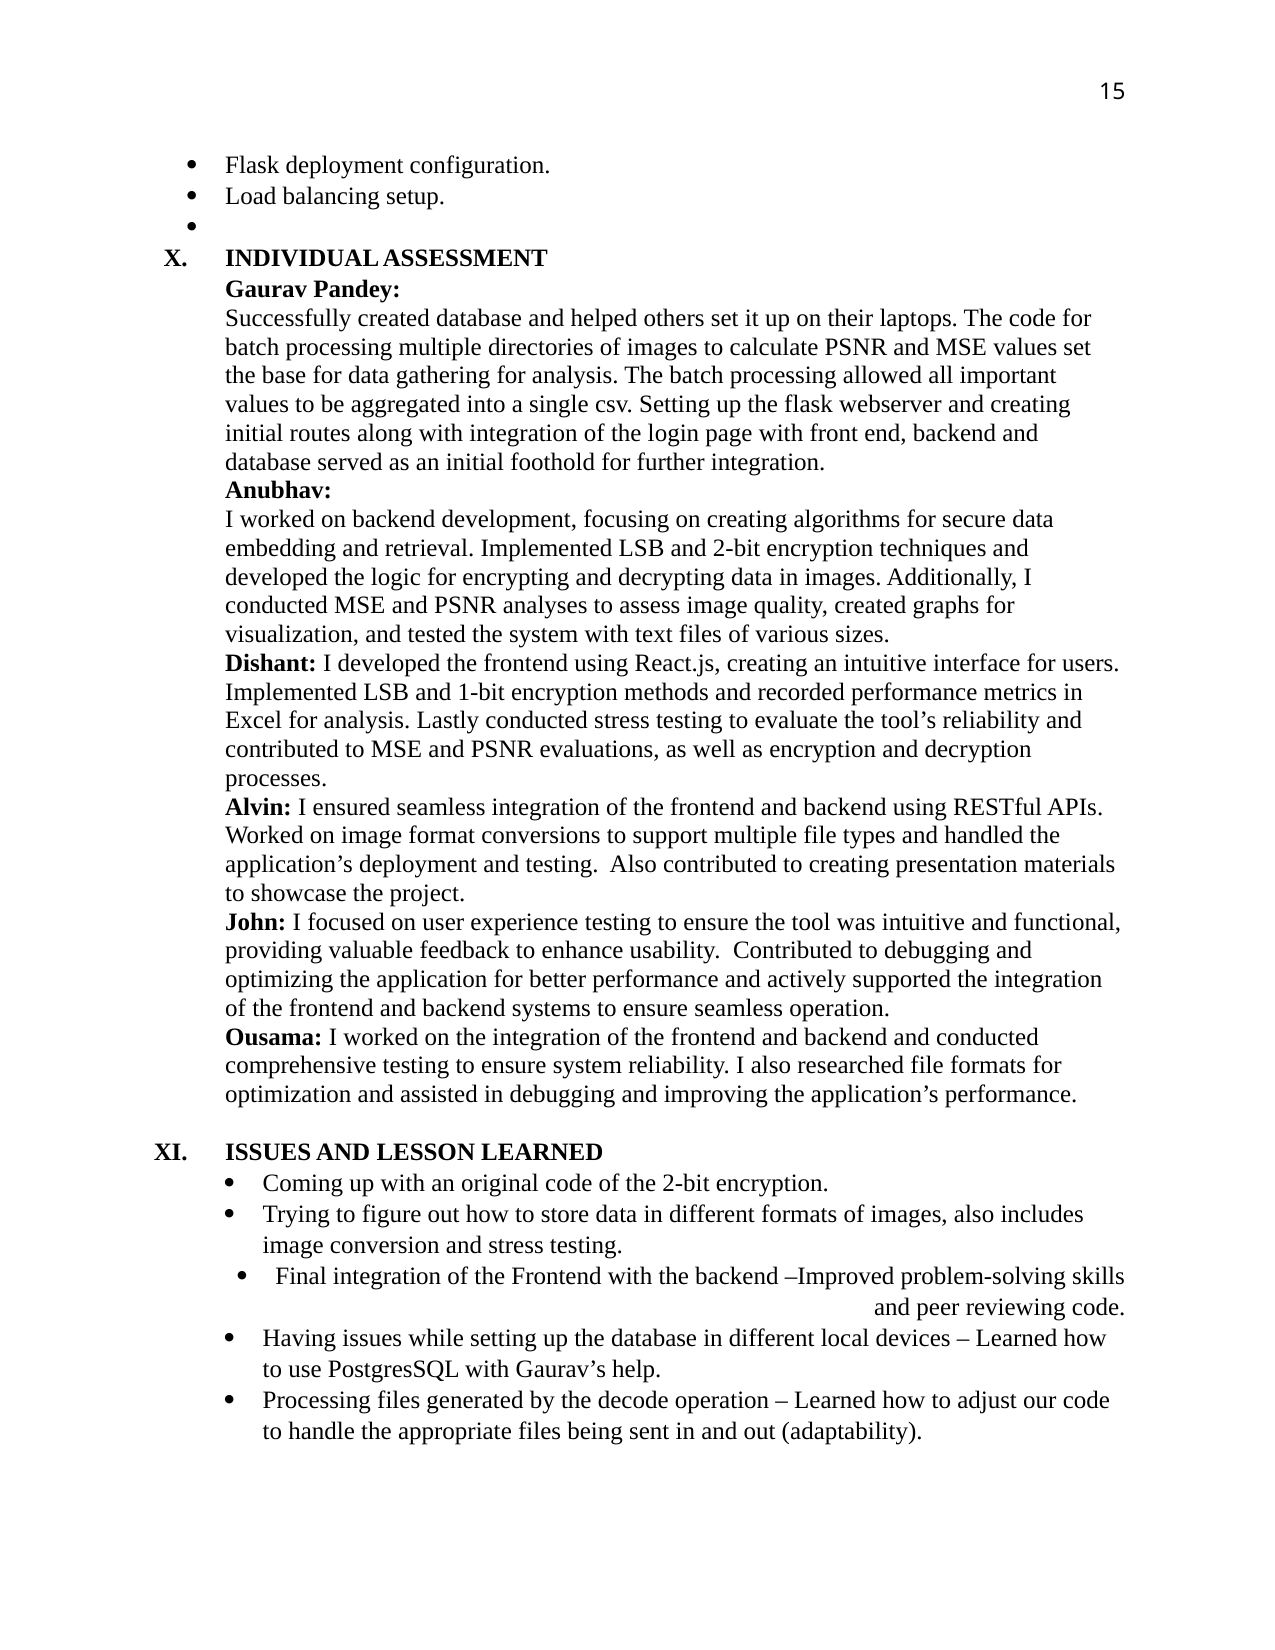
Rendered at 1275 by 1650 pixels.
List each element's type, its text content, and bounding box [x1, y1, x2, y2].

list Successfully created database and helped others set it up on their laptops. The code for batch processing multiple directories of images to calculate PSNR and MSE values set the base for data gathering for analysis. The batch processing allowed all important values to be aggregated into a single csv. Setting up the flask webserver and creating initial routes along with integration of the login page with front end, backend and database served as an initial foothold for further integration. [225, 769, 1125, 942]
list Secure HTTPS protocol implementation. [187, 504, 1125, 533]
text 2. Web Server Configuration [150, 560, 1125, 589]
list Gaurav Pandey: [225, 741, 1125, 769]
list Anubhav: [225, 942, 1125, 971]
list I worked on backend development, focusing on creating algorithms for secure data embedding and retrieval. Implemented LSB and 2-bit encryption techniques and developed the logic for encrypting and decrypting data in images. Additionally, I conducted MSE and PSNR analyses to assess image quality, created graphs for visualization, and tested the system with text files of various sizes. [225, 971, 1125, 1114]
list Flask deployment configuration. [187, 616, 1125, 645]
text System Integration [150, 330, 1125, 359]
list Alvin: I ensured seamless integration of the frontend and backend using RESTful APIs. Worked on image format conversions to support multiple file types and handled the application’s deployment and testing. Also contributed to creating presentation materials to showcase the project. [225, 1258, 1125, 1373]
list Regular backup procedures. [187, 212, 1125, 241]
list Secure connection handling. [187, 181, 1125, 210]
list Password hashing using industry-standard algorithms. [187, 150, 1125, 179]
list Dishant: I developed the frontend using React.js, creating an intuitive interface for users. Implemented LSB and 1-bit encryption methods and recorded performance metrics in Excel for analysis. Lastly conducted stress testing to evaluate the tool’s reliability and contributed to MSE and PSNR evaluations, as well as encryption and decryption processes. [225, 1114, 1125, 1258]
list John: I focused on user experience testing to ensure the tool was intuitive and functional, providing valuable feedback to enhance usability. Contributed to debugging and optimizing the application for better performance and actively supported the integration of the frontend and backend systems to ensure seamless operation. [225, 1373, 1125, 1488]
list RESTful API architecture. [187, 442, 1125, 471]
list JSON data format for request/response handling. [187, 473, 1125, 502]
list INDIVIDUAL ASSESSMENT [187, 709, 1125, 738]
list Load balancing setup. [187, 647, 1125, 676]
text Integration Architecture [150, 274, 1125, 303]
text 1. Frontend-Backend Communication [150, 386, 1125, 415]
